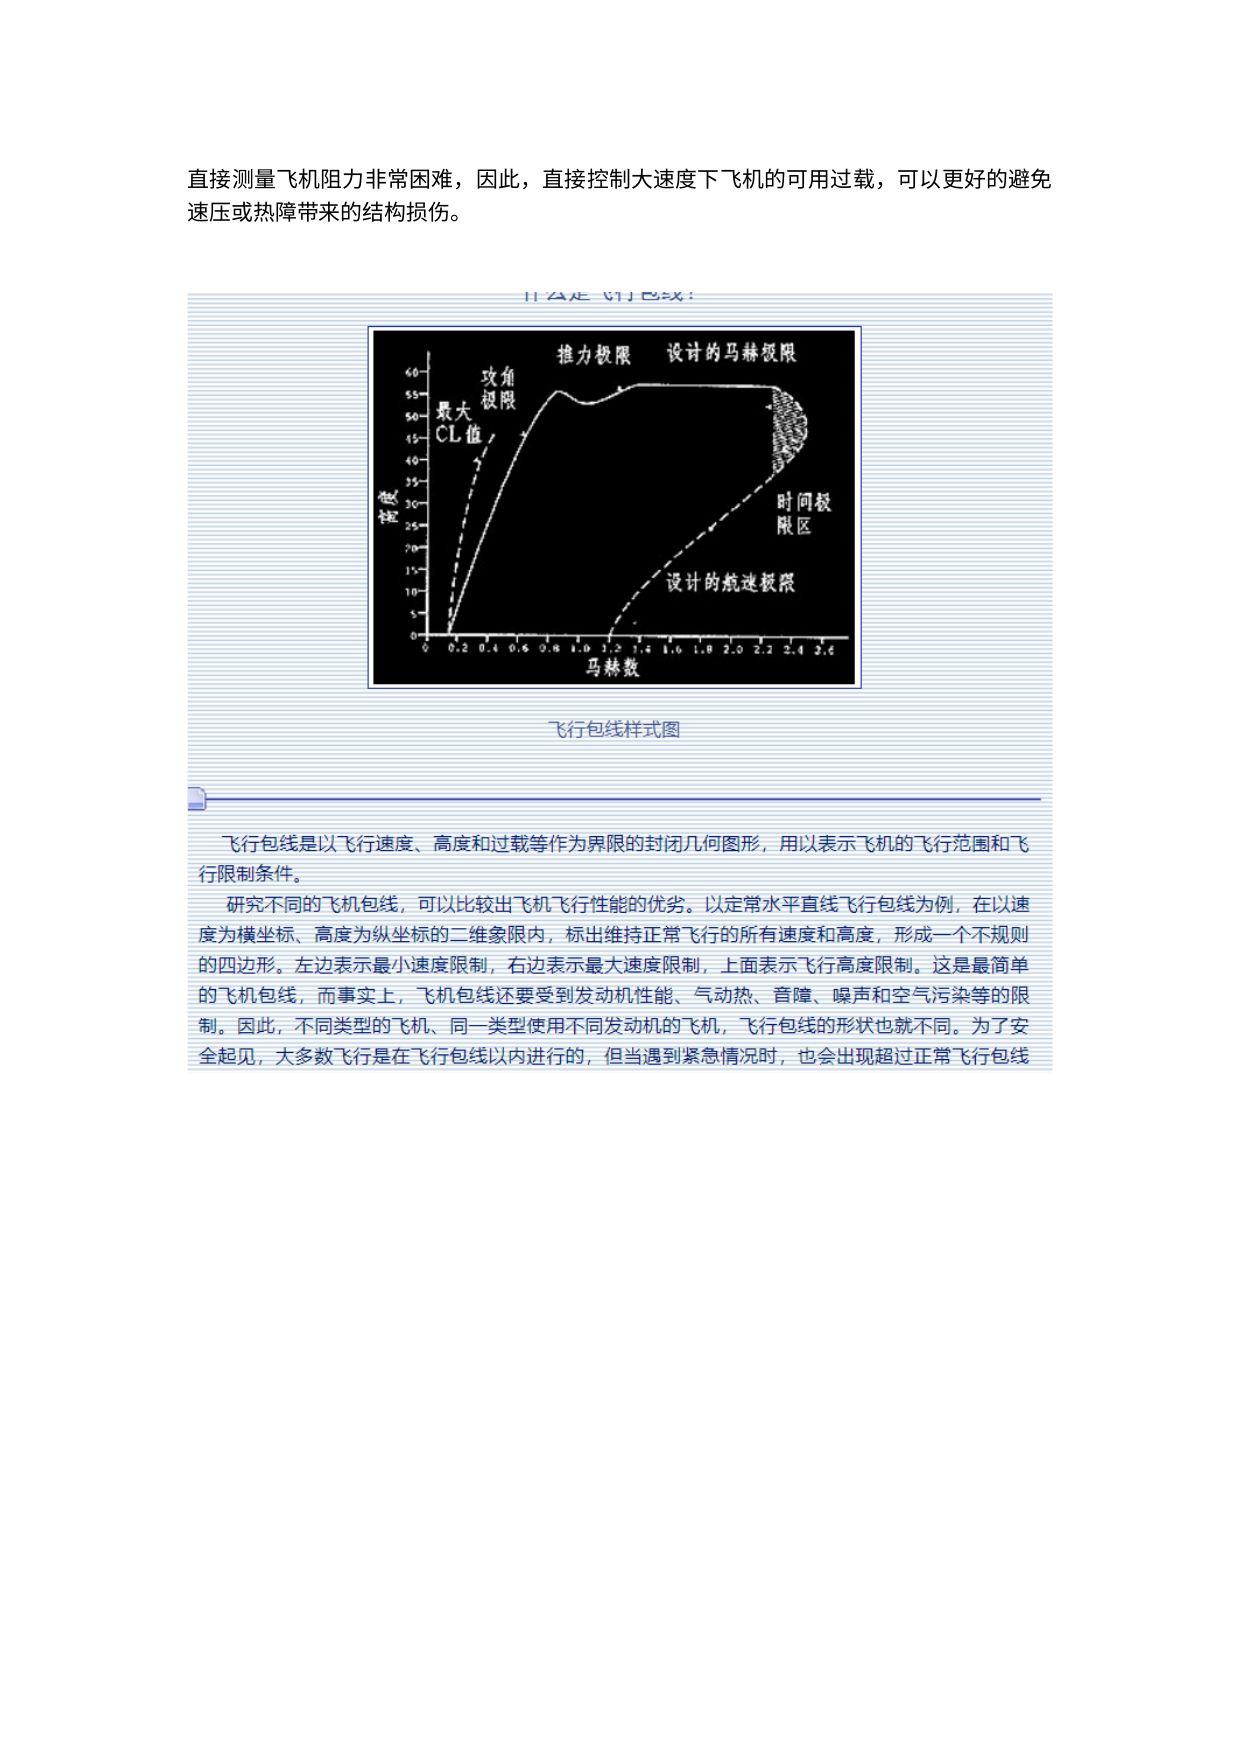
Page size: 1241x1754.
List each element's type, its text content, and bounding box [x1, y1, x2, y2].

picture [187, 292, 1053, 1073]
text 直接测量飞机阻力非常困难，因此，直接控制大速度下飞机的可用过载，可以更好的避免速压或热障带来的结构损伤。 [187, 162, 1053, 227]
